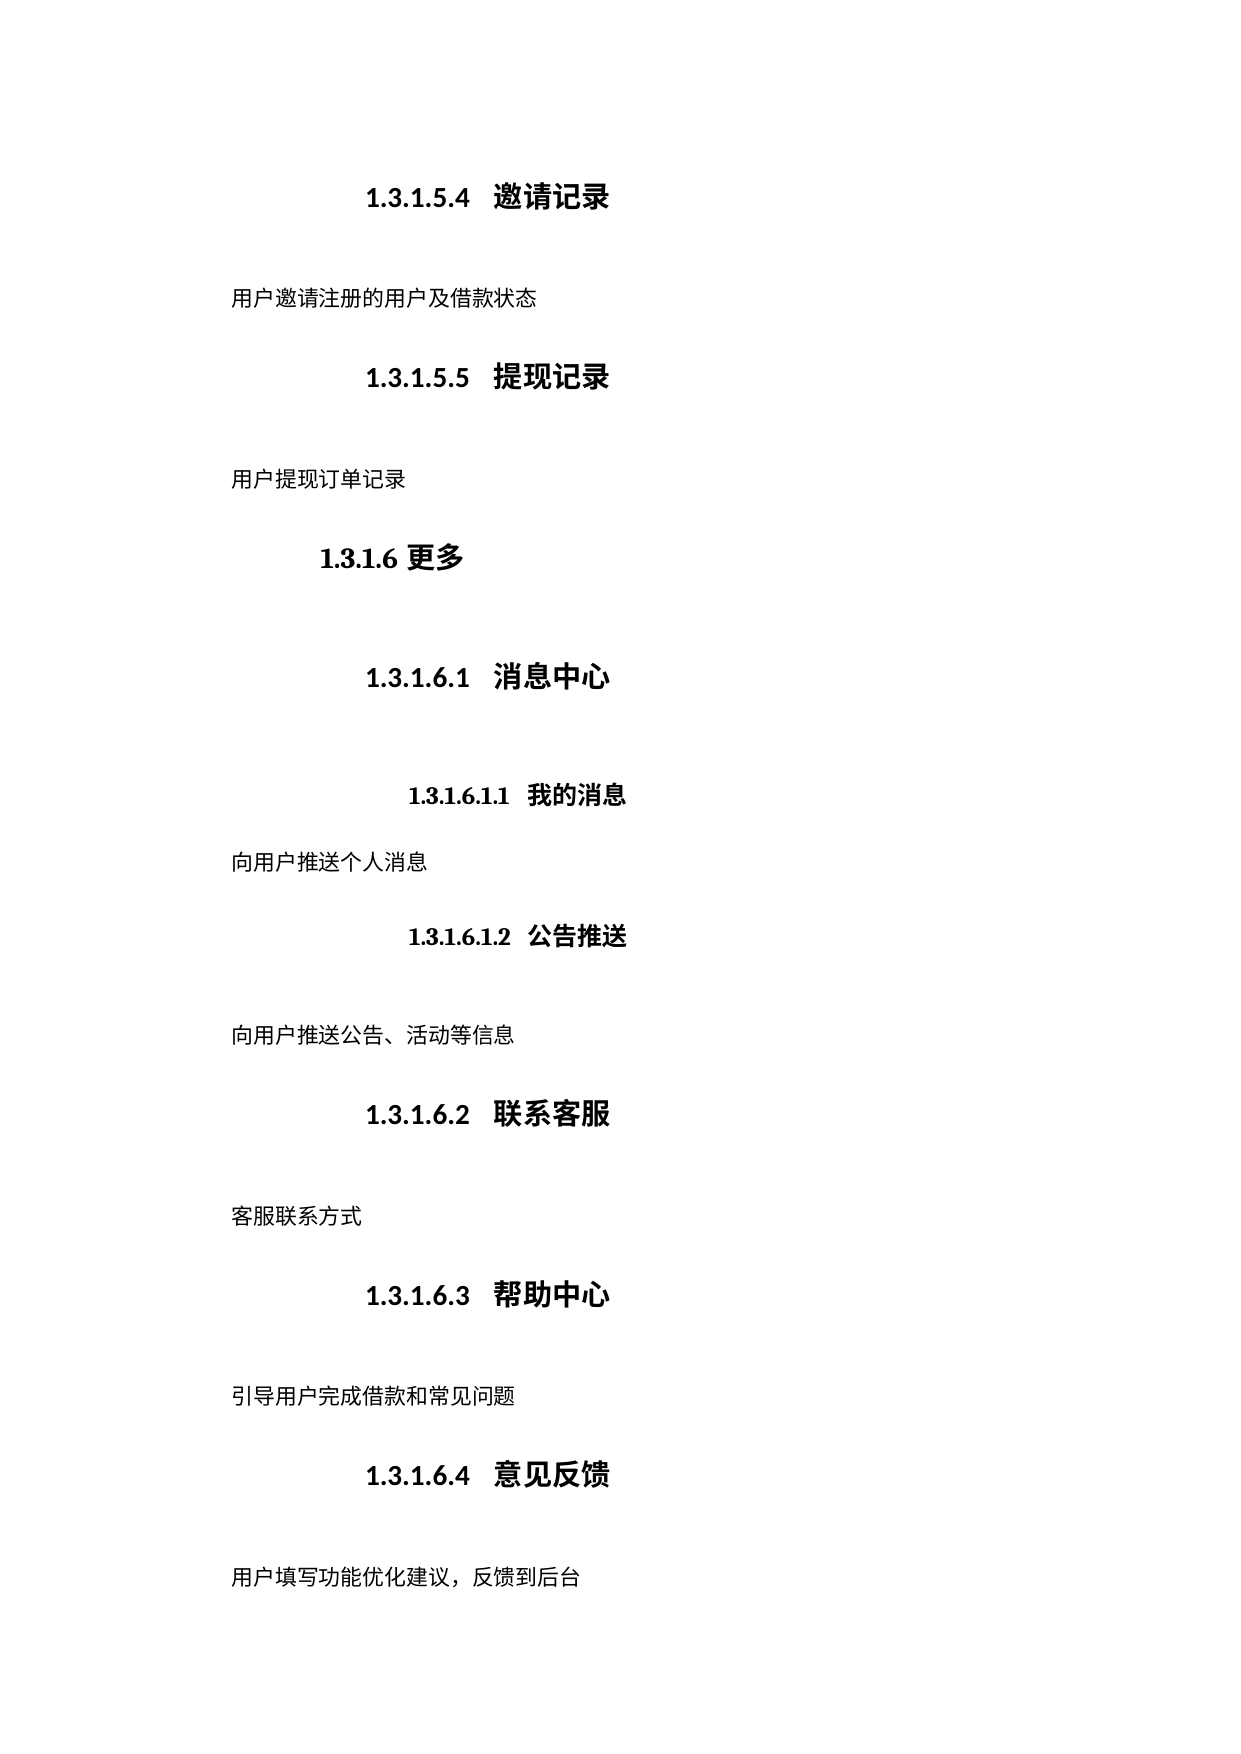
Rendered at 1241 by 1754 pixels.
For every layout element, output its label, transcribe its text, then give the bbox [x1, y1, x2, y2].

subtitle 更多 [320, 523, 1053, 588]
subtitle 我的消息 [409, 761, 1053, 826]
text 用户邀请注册的用户及借款状态 [187, 281, 1053, 313]
subtitle 意见反馈 [365, 1441, 1053, 1506]
text 用户填写功能优化建议，反馈到后台 [231, 1559, 1053, 1592]
subtitle 消息中心 [365, 642, 1053, 707]
subtitle 邀请记录 [365, 162, 1053, 227]
subtitle 公告推送 [409, 902, 1053, 967]
text 引导用户完成借款和常见问题 [231, 1379, 1053, 1411]
subtitle 帮助中心 [365, 1260, 1053, 1325]
text 客服联系方式 [231, 1198, 1053, 1231]
subtitle 联系客服 [365, 1079, 1053, 1144]
subtitle 提现记录 [365, 342, 1053, 407]
text 向用户推送公告、活动等信息 [231, 1018, 1053, 1050]
text 用户提现订单记录 [231, 461, 1053, 494]
text 向用户推送个人消息 [187, 844, 1053, 877]
